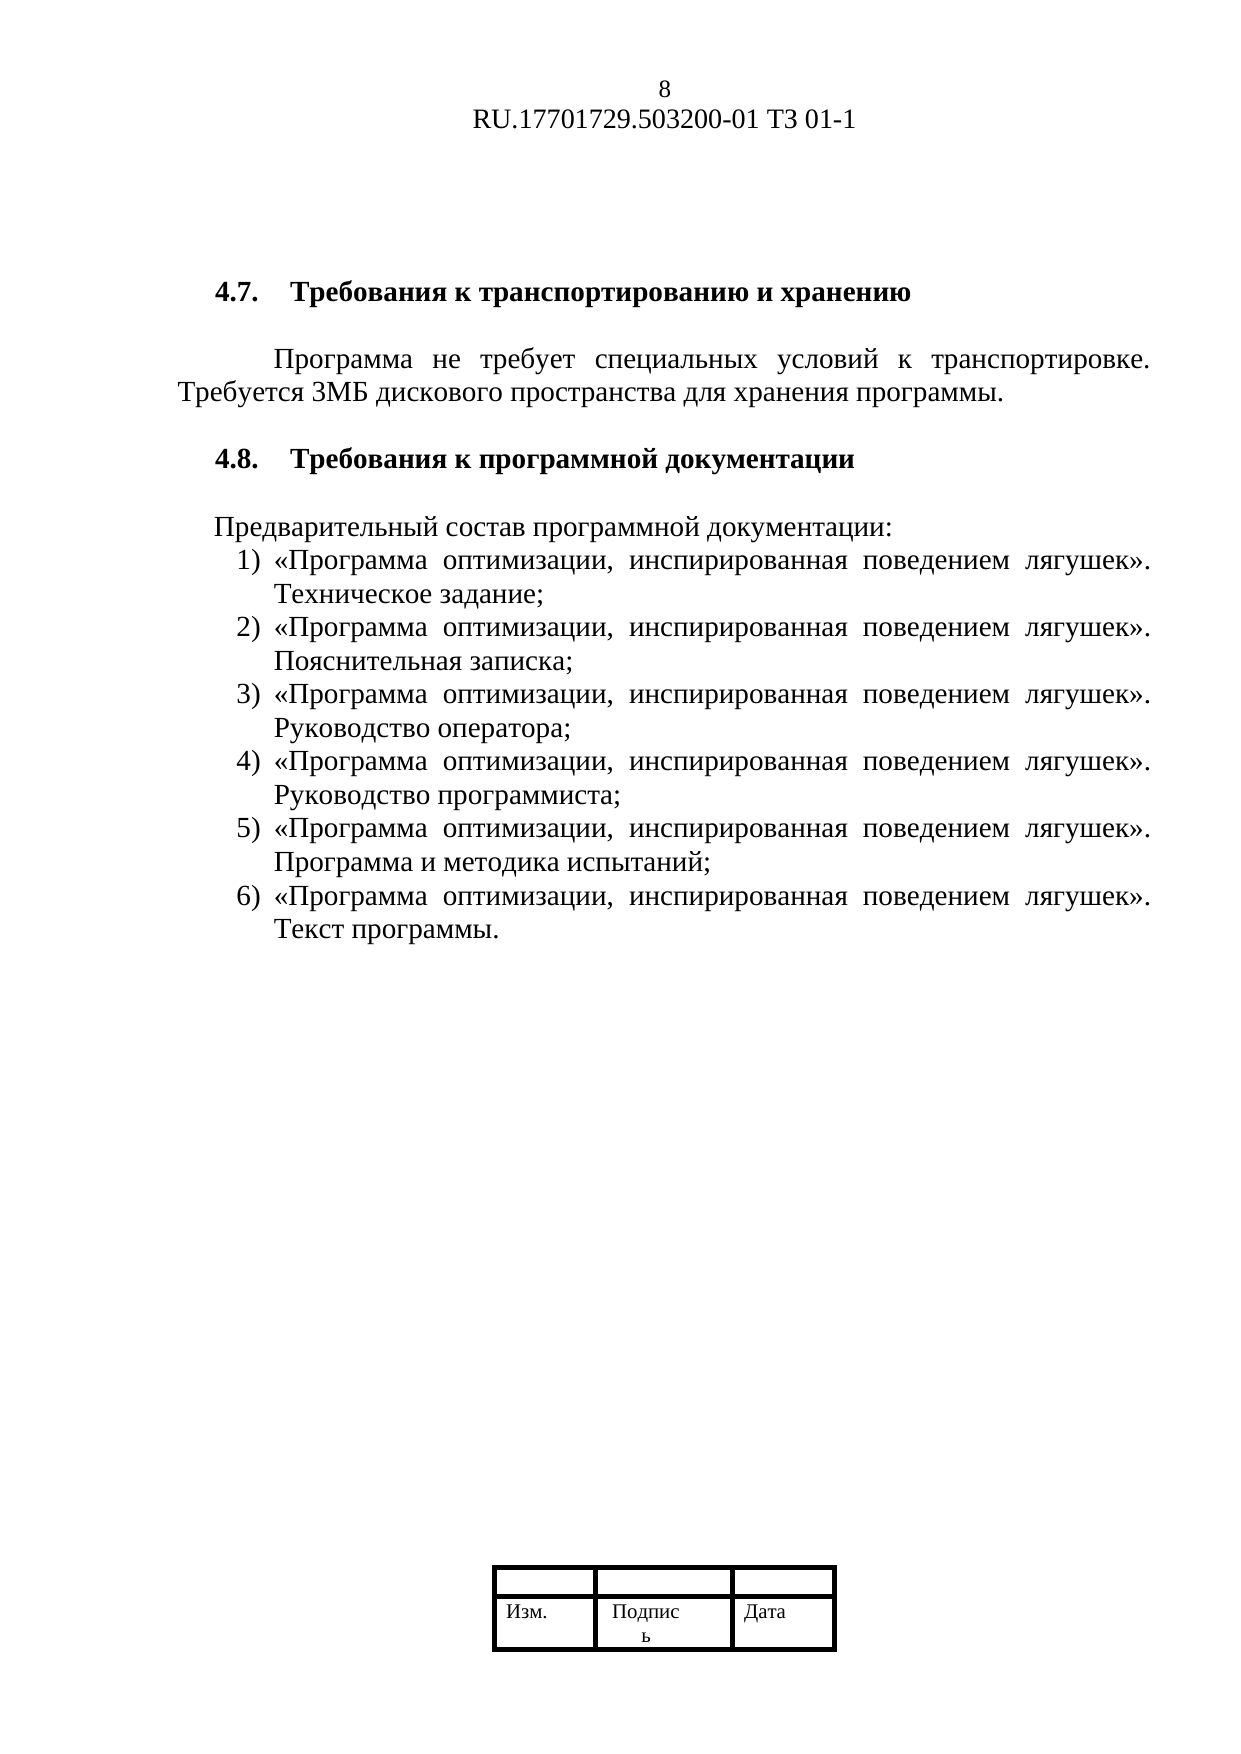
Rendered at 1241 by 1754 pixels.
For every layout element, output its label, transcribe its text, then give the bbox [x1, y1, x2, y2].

list Требования к транспортированию и хранению [215, 274, 1152, 307]
list «Программа оптимизации, инспирированная поведением лягушек». Пояснительная записка; [236, 609, 1152, 676]
text Предварительный состав программной документации: [177, 509, 1152, 542]
list «Программа оптимизации, инспирированная поведением лягушек». Текст программы. [236, 878, 1152, 945]
list «Программа оптимизации, инспирированная поведением лягушек». Техническое задание; [236, 542, 1152, 609]
list «Программа оптимизации, инспирированная поведением лягушек». Руководство программиста; [236, 743, 1152, 811]
list «Программа оптимизации, инспирированная поведением лягушек». Руководство оператора; [236, 676, 1152, 743]
list Требования к программной документации [215, 442, 1152, 475]
text Программа не требует специальных условий к транспортировке. Требуется 3МБ дискового пространства для хранения программы. [177, 341, 1152, 408]
list «Программа оптимизации, инспирированная поведением лягушек». Программа и методика испытаний; [236, 811, 1152, 878]
